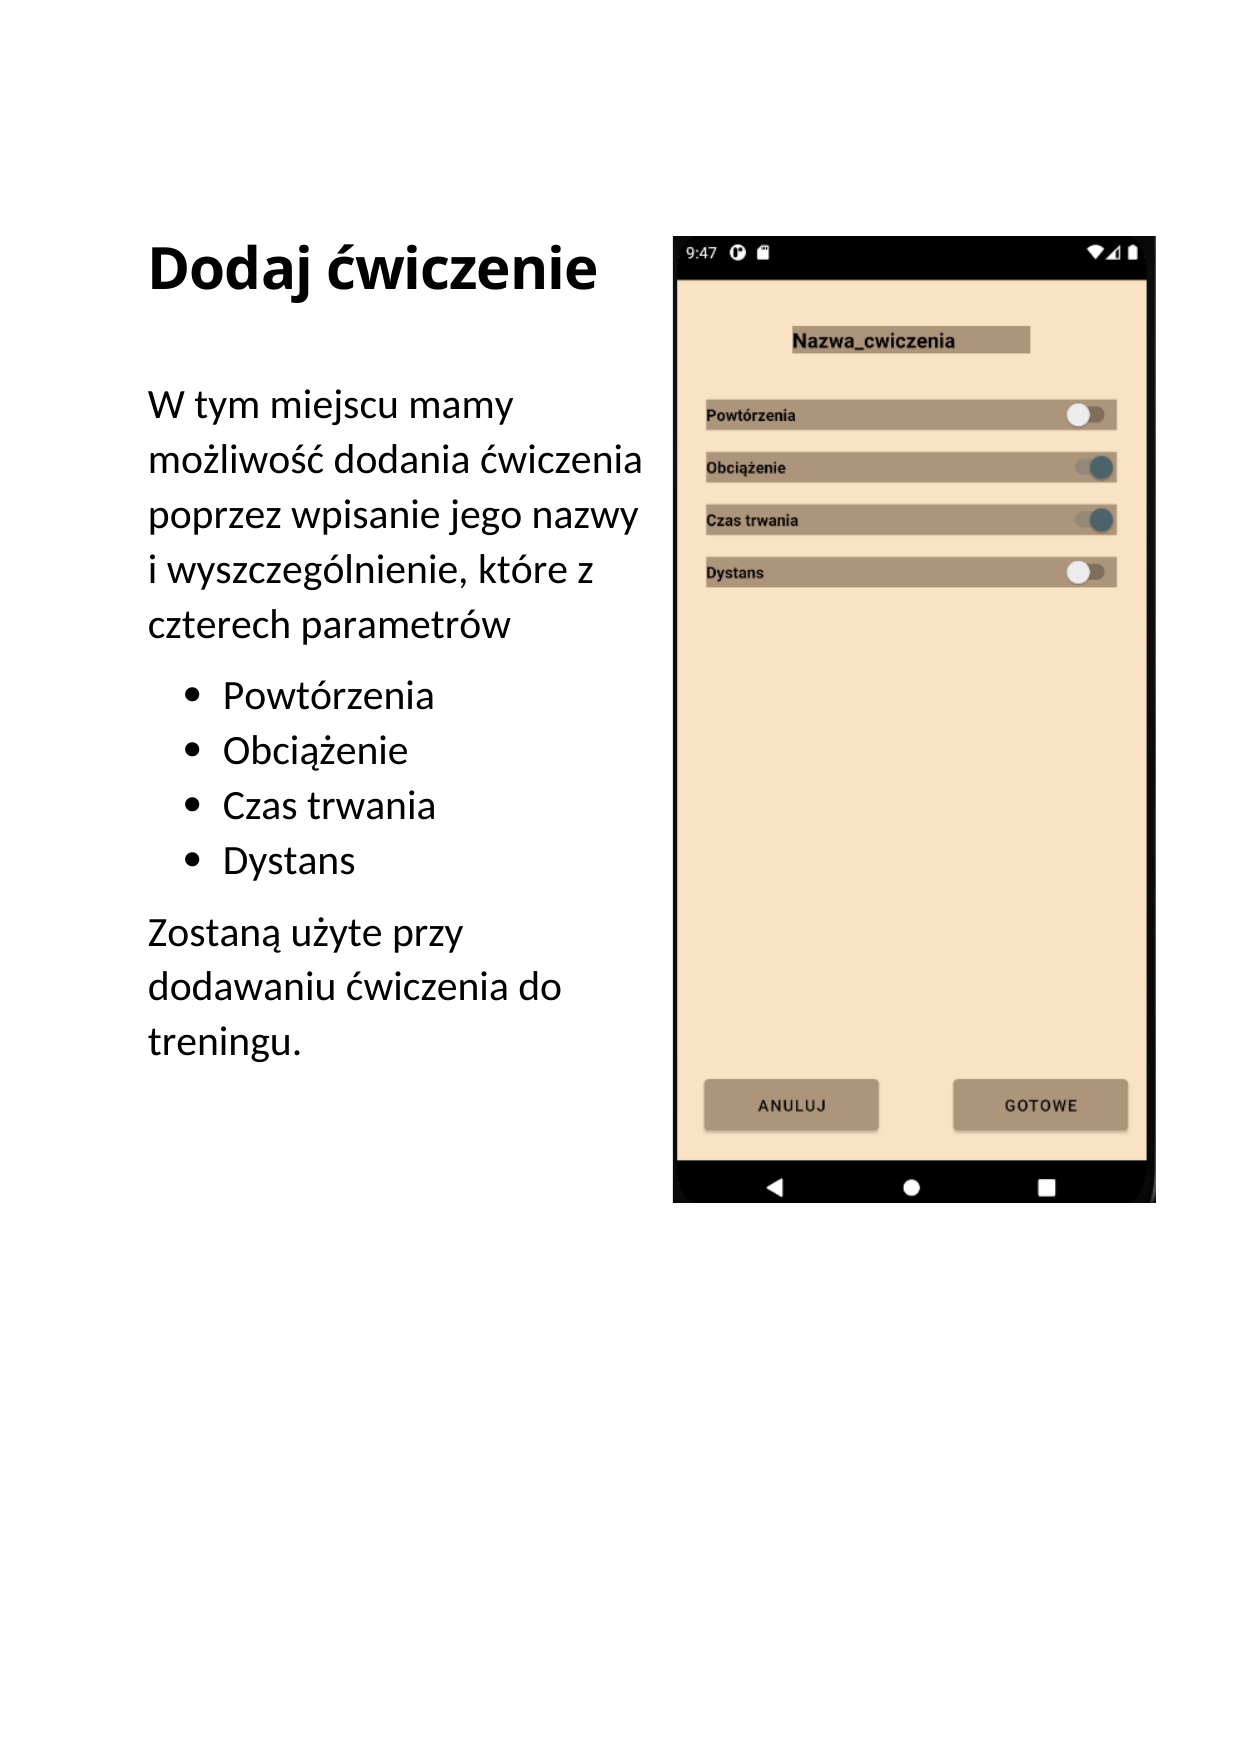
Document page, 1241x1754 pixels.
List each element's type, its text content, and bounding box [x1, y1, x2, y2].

text W tym miejscu mamy możliwość dodania ćwiczenia poprzez wpisanie jego nazwy i wyszczególnienie, które z czterech parametrów [148, 378, 671, 648]
list Dystans [185, 834, 671, 885]
text Zostaną użyte przy dodawaniu ćwiczenia do treningu. [148, 906, 671, 1066]
list Obciążenie [185, 724, 671, 775]
picture [671, 236, 1156, 1200]
list Powtórzenia [185, 669, 671, 720]
title Dodaj ćwiczenie [148, 227, 1093, 307]
list Czas trwania [185, 779, 671, 830]
